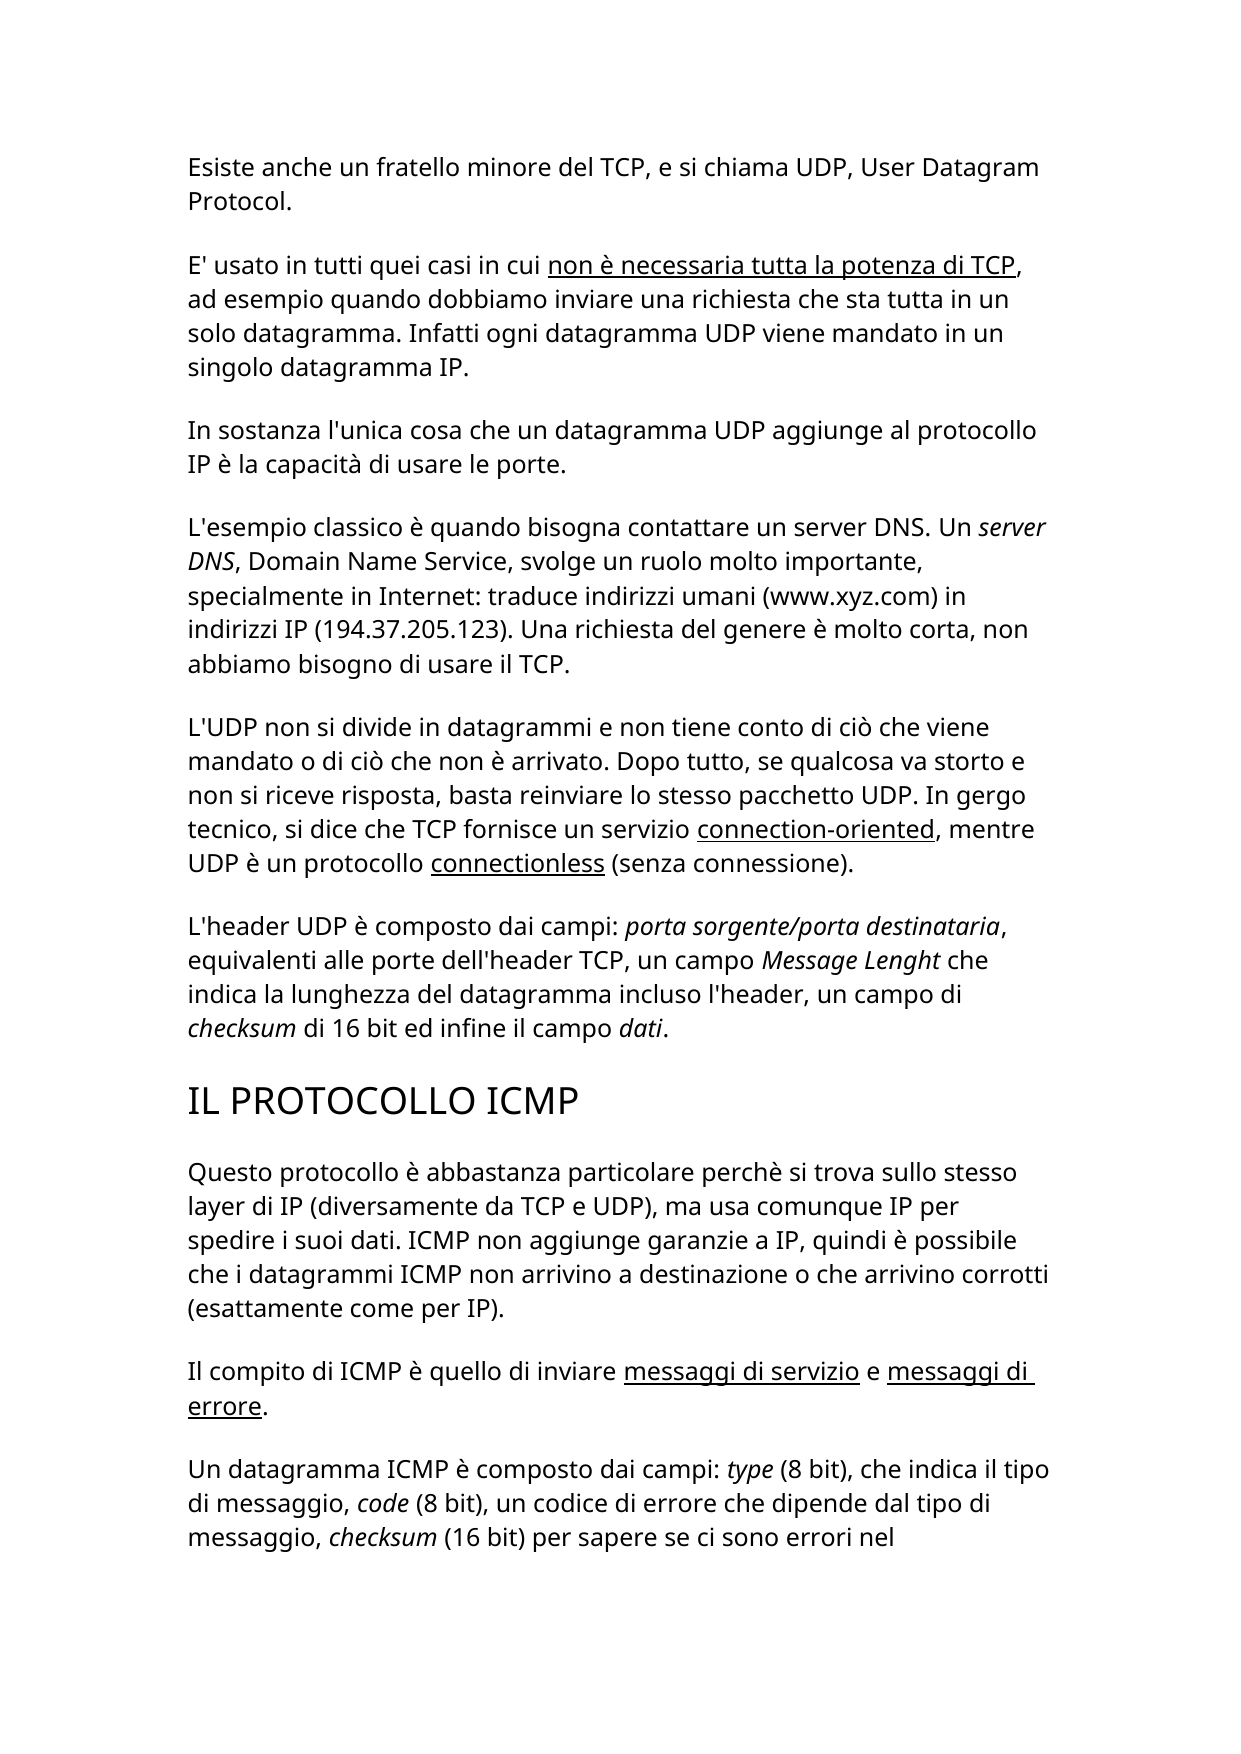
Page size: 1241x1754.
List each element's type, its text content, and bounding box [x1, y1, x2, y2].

text E' usato in tutti quei casi in cui non è necessaria tutta la potenza di TCP, ad esempio quando dobbiamo inviare una richiesta che sta tutta in un solo datagramma. Infatti ogni datagramma UDP viene mandato in un singolo datagramma IP. [187, 247, 1053, 383]
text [187, 1451, 1053, 1553]
text IL PROTOCOLLO ICMP [187, 1074, 1053, 1125]
text L'header UDP è composto dai campi: porta sorgente/porta destinataria, equivalenti alle porte dell'header TCP, un campo Message Lenght che indica la lunghezza del datagramma incluso l'header, un campo di checksum di 16 bit ed infine il campo dati. [187, 909, 1053, 1045]
text Il compito di ICMP è quello di inviare messaggi di servizio e messaggi di errore. [187, 1354, 1053, 1422]
text L'esempio classico è quando bisogna contattare un server DNS. Un server DNS, Domain Name Service, svolge un ruolo molto importante, specialmente in Internet: traduce indirizzi umani (www.xyz.com) in indirizzi IP (194.37.205.123). Una richiesta del genere è molto corta, non abbiamo bisogno di usare il TCP. [187, 510, 1053, 680]
text Esiste anche un fratello minore del TCP, e si chiama UDP, User Datagram Protocol. [187, 150, 1053, 218]
text In sostanza l'unica cosa che un datagramma UDP aggiunge al protocollo IP è la capacità di usare le porte. [187, 413, 1053, 481]
text Questo protocollo è abbastanza particolare perchè si trova sullo stesso layer di IP (diversamente da TCP e UDP), ma usa comunque IP per spedire i suoi dati. ICMP non aggiunge garanzie a IP, quindi è possibile che i datagrammi ICMP non arrivino a destinazione o che arrivino corrotti (esattamente come per IP). [187, 1154, 1053, 1325]
text L'UDP non si divide in datagrammi e non tiene conto di ciò che viene mandato o di ciò che non è arrivato. Dopo tutto, se qualcosa va storto e non si riceve risposta, basta reinviare lo stesso pacchetto UDP. In gergo tecnico, si dice che TCP fornisce un servizio connection-oriented, mentre UDP è un protocollo connectionless (senza connessione). [187, 709, 1053, 880]
